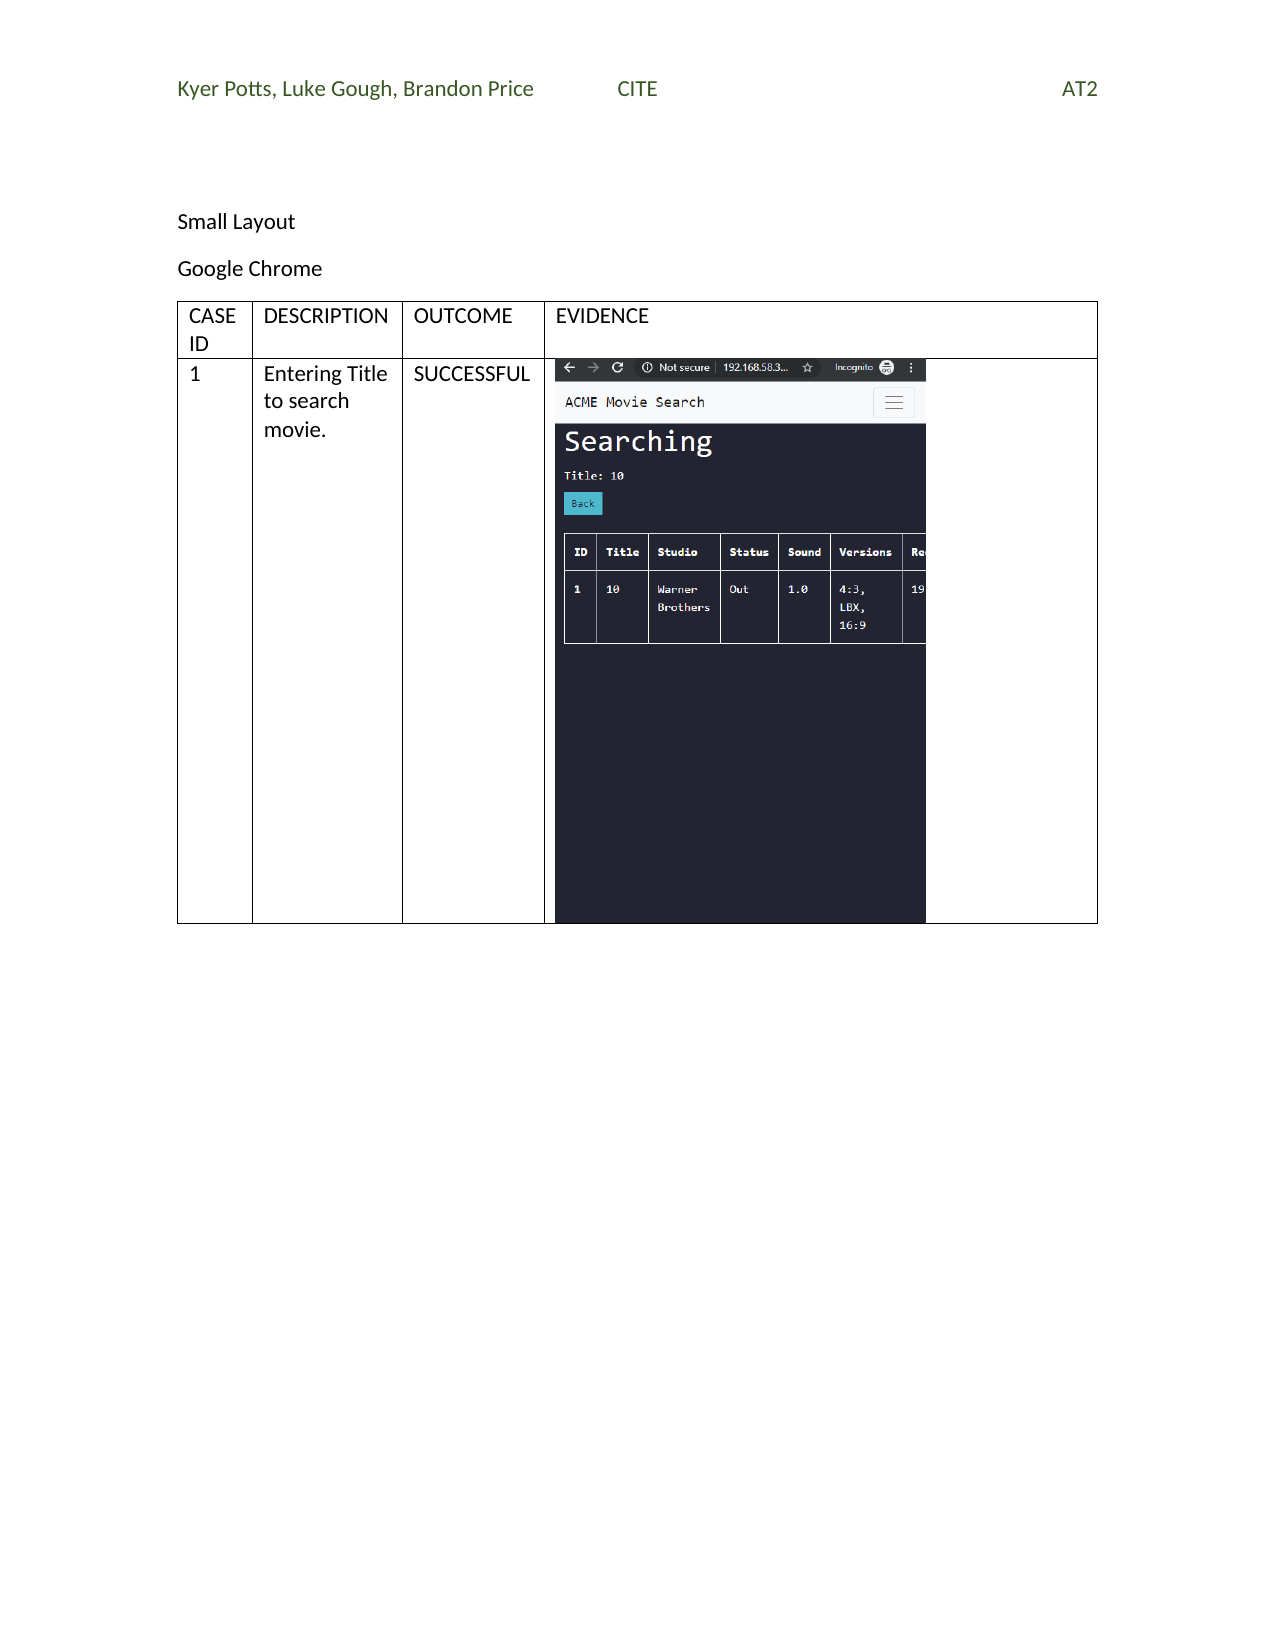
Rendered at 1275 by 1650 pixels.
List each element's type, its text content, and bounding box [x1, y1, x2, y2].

table_cell 1 [178, 359, 252, 923]
table_header CASE ID [178, 302, 252, 358]
table_header EVIDENCE [545, 302, 1097, 358]
table_cell [926, 359, 1097, 923]
table_cell Entering Title to search movie. [253, 359, 402, 923]
text Small Layout [177, 207, 1098, 235]
picture [555, 358, 926, 923]
text Google Chrome [177, 254, 1098, 282]
table_cell SUCCESSFUL [403, 359, 544, 923]
table_cell [545, 359, 555, 923]
table_header DESCRIPTION [253, 302, 402, 358]
table_header OUTCOME [403, 302, 544, 358]
